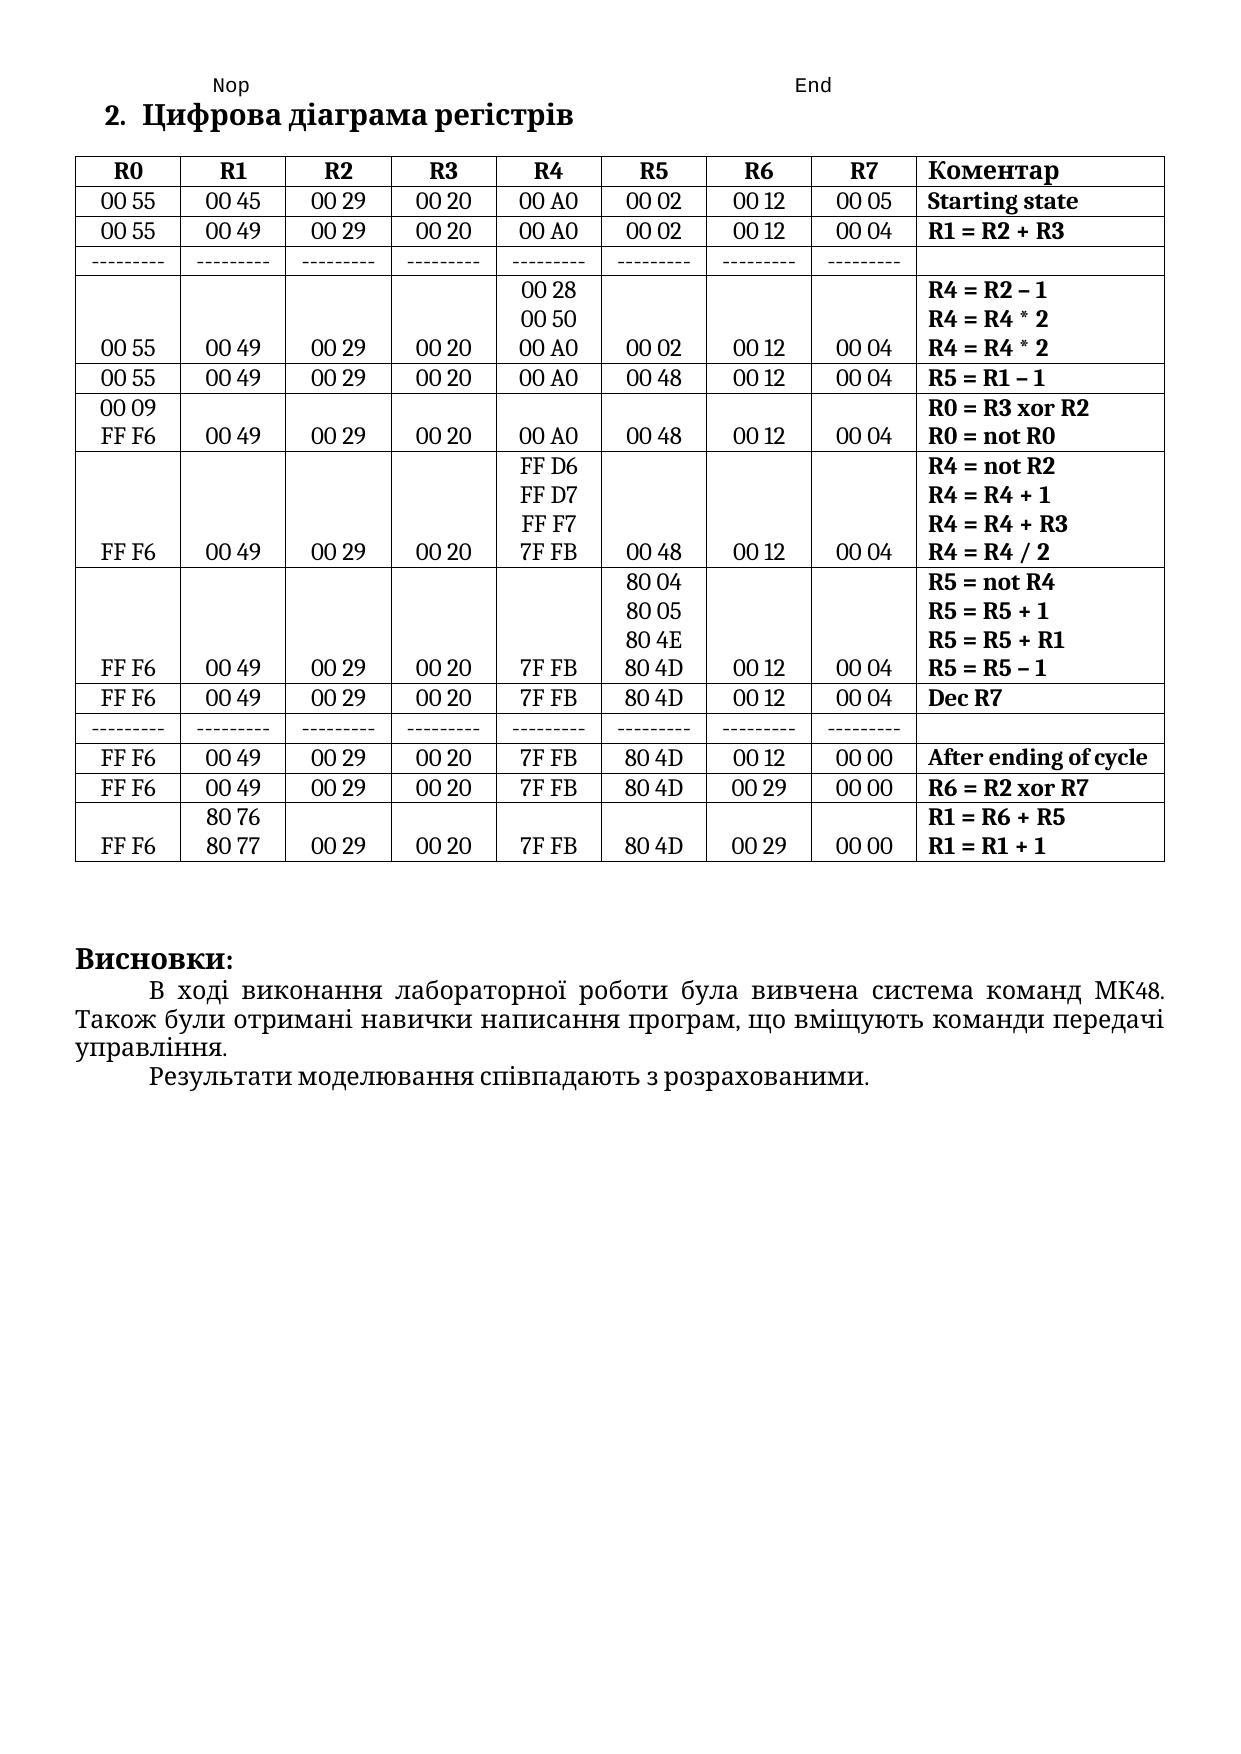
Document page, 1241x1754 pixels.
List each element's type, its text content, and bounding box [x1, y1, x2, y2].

table_cell 00 29 [286, 684, 391, 713]
table_cell 00 12 [707, 394, 811, 451]
table_header R0 [76, 157, 180, 186]
table_cell R4 = R2 – 1 R4 = R4 * 2 R4 = R4 * 2 [917, 276, 1164, 363]
table_cell 00 49 [181, 217, 285, 246]
table_cell 00 49 [181, 364, 285, 392]
table_cell 80 4D [602, 684, 706, 713]
table_cell 00 09 FF F6 [76, 394, 180, 451]
table_cell 00 20 [392, 684, 496, 713]
table_cell 00 20 [392, 217, 496, 246]
table_cell R5 = R1 – 1 [917, 364, 1164, 392]
table_cell 00 20 [392, 744, 496, 772]
table_cell 00 49 [181, 684, 285, 713]
table_cell 00 05 [812, 187, 916, 216]
table_cell --------- [602, 247, 706, 275]
table_cell 00 A0 [497, 394, 601, 451]
table_cell 00 55 [76, 187, 180, 216]
table_cell 00 04 [812, 394, 916, 451]
table_cell 7F FB [497, 684, 601, 713]
table_cell 00 49 [181, 744, 285, 772]
table_cell --------- [497, 247, 601, 275]
table_cell 00 29 [707, 803, 811, 861]
table_cell 00 55 [76, 217, 180, 246]
table_header R7 [812, 157, 916, 186]
table_cell --------- [602, 714, 706, 743]
table_cell 00 02 [602, 217, 706, 246]
table_cell [917, 714, 1164, 743]
table_cell 00 12 [707, 276, 811, 363]
text В ході виконання лабораторної роботи була вивчена система команд МК48. Також були отримані навички написання програм, що вміщують команди передачі управління. [75, 977, 1165, 1063]
table_header R1 [181, 157, 285, 186]
table_cell 00 48 [602, 394, 706, 451]
table_cell FF F6 [76, 452, 180, 567]
table_cell FF D6 FF D7 FF F7 7F FB [497, 452, 601, 567]
table_cell FF F6 [76, 774, 180, 802]
table_cell --------- [497, 714, 601, 743]
table_header R4 [497, 157, 601, 186]
text End [657, 75, 1165, 99]
table_cell R1 = R6 + R5 R1 = R1 + 1 [917, 803, 1164, 861]
table_cell --------- [812, 247, 916, 275]
table_cell 00 12 [707, 364, 811, 392]
table_cell 00 04 [812, 217, 916, 246]
table_cell R4 = not R2 R4 = R4 + 1 R4 = R4 + R3 R4 = R4 / 2 [917, 452, 1164, 567]
table_cell 00 29 [286, 187, 391, 216]
table_cell --------- [181, 714, 285, 743]
table_cell --------- [812, 714, 916, 743]
table_cell --------- [286, 714, 391, 743]
list Цифрова діаграма регістрів [104, 99, 1165, 132]
table_cell 00 48 [602, 364, 706, 392]
table_cell 00 00 [812, 774, 916, 802]
table_cell 00 48 [602, 452, 706, 567]
table_cell FF F6 [76, 744, 180, 772]
table_cell 00 49 [181, 568, 285, 683]
table_cell 00 20 [392, 568, 496, 683]
table_cell FF F6 [76, 803, 180, 861]
table_cell 00 28 00 50 00 A0 [497, 276, 601, 363]
table_cell 00 02 [602, 187, 706, 216]
table_cell 00 49 [181, 774, 285, 802]
table_cell Starting state [917, 187, 1164, 216]
table_cell 00 29 [286, 803, 391, 861]
table_cell 00 29 [286, 394, 391, 451]
table_cell 7F FB [497, 803, 601, 861]
table_cell 00 29 [286, 774, 391, 802]
table_cell Dec R7 [917, 684, 1164, 713]
table_cell R5 = not R4 R5 = R5 + 1 R5 = R5 + R1 R5 = R5 – 1 [917, 568, 1164, 683]
table_cell 00 04 [812, 452, 916, 567]
table_cell 00 49 [181, 452, 285, 567]
table_cell 00 20 [392, 774, 496, 802]
table_cell 00 20 [392, 394, 496, 451]
table_cell 00 20 [392, 452, 496, 567]
table_cell --------- [392, 714, 496, 743]
table_cell 00 00 [812, 744, 916, 772]
table_cell 00 29 [286, 217, 391, 246]
table_cell 00 29 [286, 744, 391, 772]
table_cell 00 A0 [497, 217, 601, 246]
table_header Коментар [917, 157, 1164, 186]
table_cell 00 20 [392, 364, 496, 392]
table_cell 00 04 [812, 364, 916, 392]
table_cell --------- [286, 247, 391, 275]
table_cell 00 20 [392, 803, 496, 861]
table_cell 00 04 [812, 568, 916, 683]
table_cell 00 04 [812, 276, 916, 363]
table_cell 00 20 [392, 187, 496, 216]
table_header R2 [286, 157, 391, 186]
table_cell [917, 247, 1164, 275]
table_cell 80 04 80 05 80 4E 80 4D [602, 568, 706, 683]
table_cell 00 55 [76, 364, 180, 392]
table_cell R6 = R2 xor R7 [917, 774, 1164, 802]
table_cell 80 4D [602, 803, 706, 861]
table_cell 00 A0 [497, 364, 601, 392]
table_cell 00 29 [707, 774, 811, 802]
table_header R5 [602, 157, 706, 186]
table_header R3 [392, 157, 496, 186]
table_cell --------- [392, 247, 496, 275]
table_cell 00 12 [707, 744, 811, 772]
table_cell 00 20 [392, 276, 496, 363]
table_cell --------- [707, 247, 811, 275]
table_cell 00 29 [286, 364, 391, 392]
table_cell FF F6 [76, 568, 180, 683]
table_cell 00 02 [602, 276, 706, 363]
text Результати моделювання співпадають з розрахованими. [75, 1063, 1165, 1092]
table_cell 00 12 [707, 187, 811, 216]
table_cell R1 = R2 + R3 [917, 217, 1164, 246]
table_cell 00 12 [707, 217, 811, 246]
table_cell 00 12 [707, 452, 811, 567]
text Nop [75, 75, 583, 99]
table_header R6 [707, 157, 811, 186]
text Висновки: [75, 943, 1165, 977]
table_cell 00 12 [707, 568, 811, 683]
table_cell 7F FB [497, 774, 601, 802]
table_cell 00 29 [286, 276, 391, 363]
table_cell 7F FB [497, 568, 601, 683]
table_cell 00 49 [181, 276, 285, 363]
table_cell --------- [76, 714, 180, 743]
table_cell 00 29 [286, 568, 391, 683]
table_cell 80 4D [602, 744, 706, 772]
table_cell 80 4D [602, 774, 706, 802]
table_cell 80 76 80 77 [181, 803, 285, 861]
table_cell 00 A0 [497, 187, 601, 216]
table_cell 00 45 [181, 187, 285, 216]
table_cell --------- [76, 247, 180, 275]
table_cell R0 = R3 xor R2 R0 = not R0 [917, 394, 1164, 451]
table_cell --------- [181, 247, 285, 275]
table_cell After ending of cycle [917, 744, 1164, 772]
table_cell 00 55 [76, 276, 180, 363]
table_cell FF F6 [76, 684, 180, 713]
table_cell 00 00 [812, 803, 916, 861]
table_cell --------- [707, 714, 811, 743]
table_cell 00 49 [181, 394, 285, 451]
table_cell 00 12 [707, 684, 811, 713]
table_cell 00 29 [286, 452, 391, 567]
table_cell 00 04 [812, 684, 916, 713]
table_cell 7F FB [497, 744, 601, 772]
